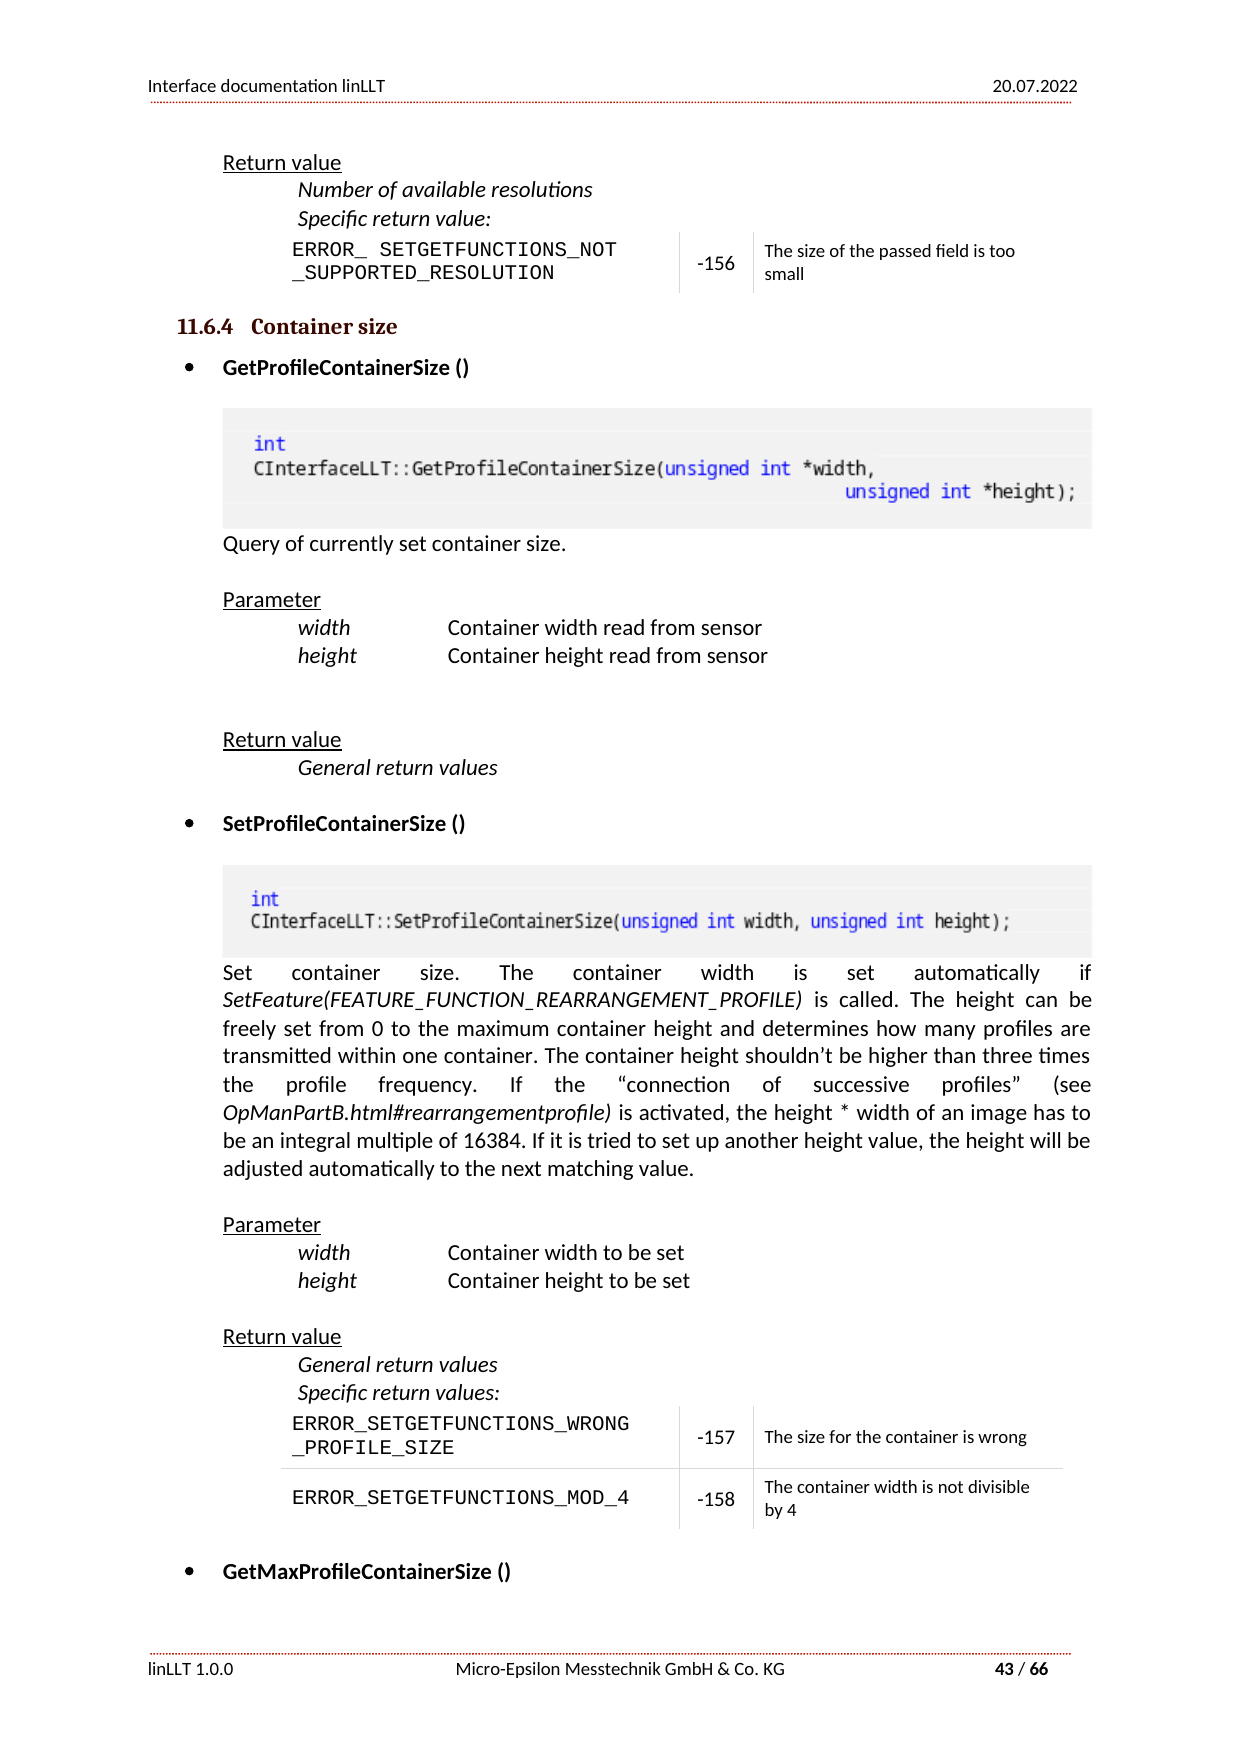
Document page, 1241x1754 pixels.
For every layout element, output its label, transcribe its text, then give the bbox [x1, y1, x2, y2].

table_cell ERROR_SETGETFUNCTIONS_MOD_4 [281, 1469, 679, 1529]
list Specific return values: [223, 1378, 1093, 1406]
list width Container width read from sensor [223, 613, 1093, 641]
table_header The size of the passed field is too small [754, 232, 1063, 293]
list Number of available resolutions [223, 176, 1093, 204]
list Return value [223, 1322, 1093, 1350]
list height Container height to be set [223, 1266, 1093, 1294]
list GetMaxProfileContainerSize () [185, 1557, 1093, 1585]
list SetProfileContainerSize () [185, 809, 1093, 837]
subtitle Container size [177, 314, 1093, 340]
table_header The size for the container is wrong [754, 1406, 1063, 1467]
list Query of currently set container size. [223, 529, 1093, 557]
table_header -156 [680, 232, 753, 293]
table_cell -158 [680, 1469, 753, 1529]
list Parameter [223, 585, 1093, 613]
list Parameter [223, 1210, 1093, 1238]
list width Container width to be set [223, 1238, 1093, 1266]
list General return values [223, 753, 1093, 781]
table_cell The container width is not divisible by 4 [754, 1469, 1063, 1529]
list Specific return value: [223, 204, 1093, 232]
list Return value [223, 725, 1093, 753]
table_header -157 [680, 1406, 753, 1467]
list General return values [223, 1350, 1093, 1378]
list Return value [223, 148, 1093, 176]
list Set container size. The container width is set automatically if SetFeature(FEATURE_FUNCTION_REARRANGEMENT_PROFILE) is called. The height can be freely set from 0 to the maximum container height and determines how many profiles are transmitted within one container. The container height shouldn’t be higher than three times the profile frequency. If the “connection of successive profiles” (see OpManPartB.html#rearrangementprofile) is activated, the height * width of an image has to be an integral multiple of 16384. If it is tried to set up another height value, the height will be adjusted automatically to the next matching value. [223, 958, 1093, 1182]
table_header ERROR_ SETGETFUNCTIONS_NOT _SUPPORTED_RESOLUTION [281, 232, 679, 293]
list GetProfileContainerSize () [185, 353, 1093, 409]
table_header ERROR_SETGETFUNCTIONS_WRONG _PROFILE_SIZE [281, 1406, 679, 1467]
list height Container height read from sensor [223, 641, 1093, 669]
